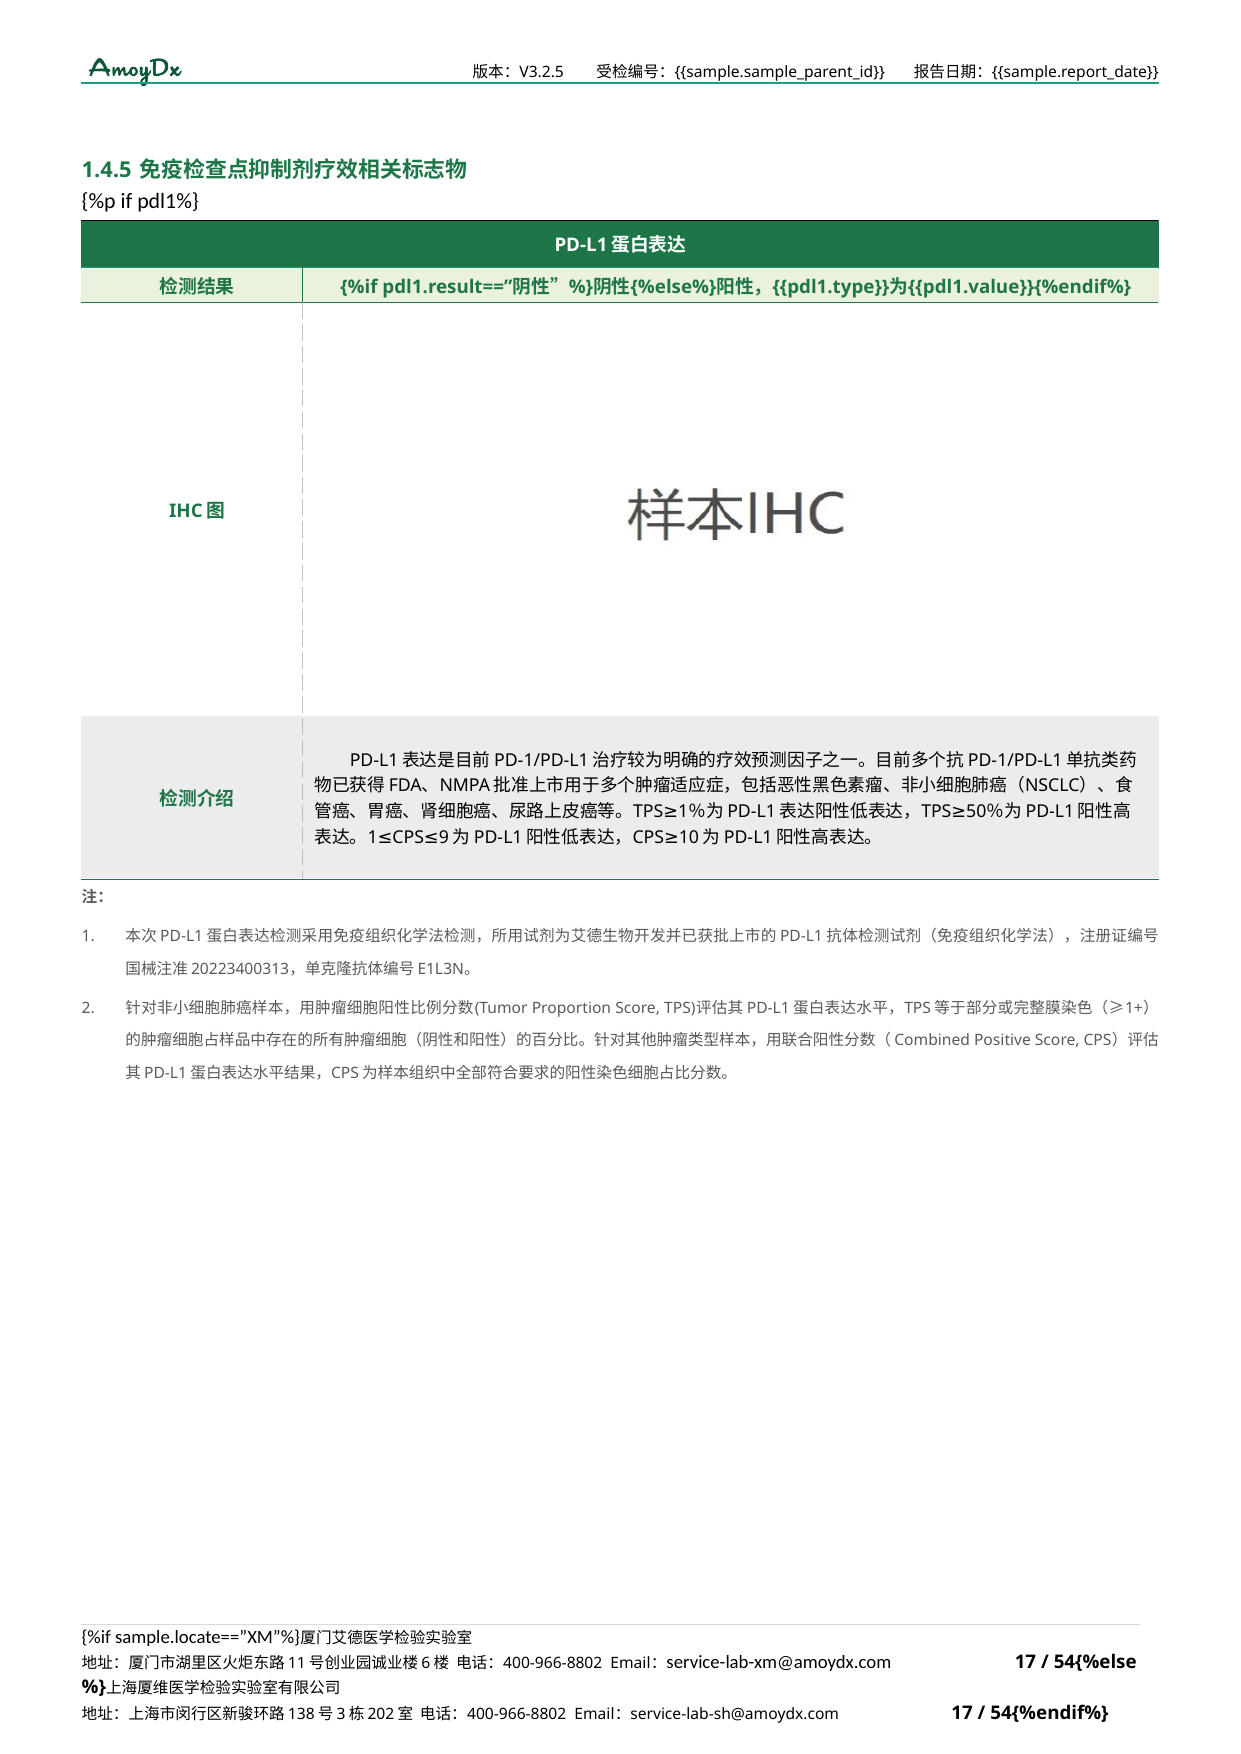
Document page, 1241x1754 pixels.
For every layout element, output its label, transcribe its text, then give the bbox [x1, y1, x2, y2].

table_cell IHC图 [81, 303, 303, 716]
table_cell {%if pdl1.result==”阴性”%}阴性{%else%}阳性，{{pdl1.type}}为{{pdl1.value}}{%endif%} [303, 268, 1159, 302]
list 针对非小细胞肺癌样本，用肿瘤细胞阳性比例分数(Tumor Proportion Score, TPS)评估其PD-L1蛋白表达水平，TPS等于部分或完整膜染色（≥1+）的肿瘤细胞占样品中存在的所有肿瘤细胞（阴性和阳性）的百分比。针对其他肿瘤类型样本，用联合阳性分数（Combined Positive Score, CPS）评估其PD-L1蛋白表达水平结果，CPS为样本组织中全部符合要求的阳性染色细胞占比分数。 [81, 990, 1159, 1087]
text 注： [81, 880, 1159, 912]
list 本次PD-L1蛋白表达检测采用免疫组织化学法检测，所用试剂为艾德生物开发并已获批上市的PD-L1抗体检测试剂（免疫组织化学法），注册证编号国械注准20223400313，单克隆抗体编号E1L3N。 [81, 918, 1159, 983]
table_cell 检测结果 [81, 268, 302, 302]
table_cell PD-L1表达是目前PD-1/PD-L1治疗较为明确的疗效预测因子之一。目前多个抗PD-1/PD-L1单抗类药物已获得FDA、NMPA批准上市用于多个肿瘤适应症，包括恶性黑色素瘤、非小细胞肺癌（NSCLC）、食管癌、胃癌、肾细胞癌、尿路上皮癌等。TPS≥1％为PD-L1表达阳性低表达，TPS≥50％为PD-L1阳性高表达。1≤CPS≤9为PD-L1阳性低表达，CPS≥10为PD-L1阳性高表达。 [303, 716, 1159, 878]
picture [482, 324, 980, 695]
table_cell [303, 302, 1159, 716]
picture [57, 36, 208, 101]
text {%p if pdl1%} [81, 184, 1159, 217]
table_cell 检测介绍 [81, 716, 303, 878]
table_cell PD-L1蛋白表达 [81, 221, 1158, 267]
subtitle 免疫检查点抑制剂疗效相关标志物 [81, 152, 1159, 184]
